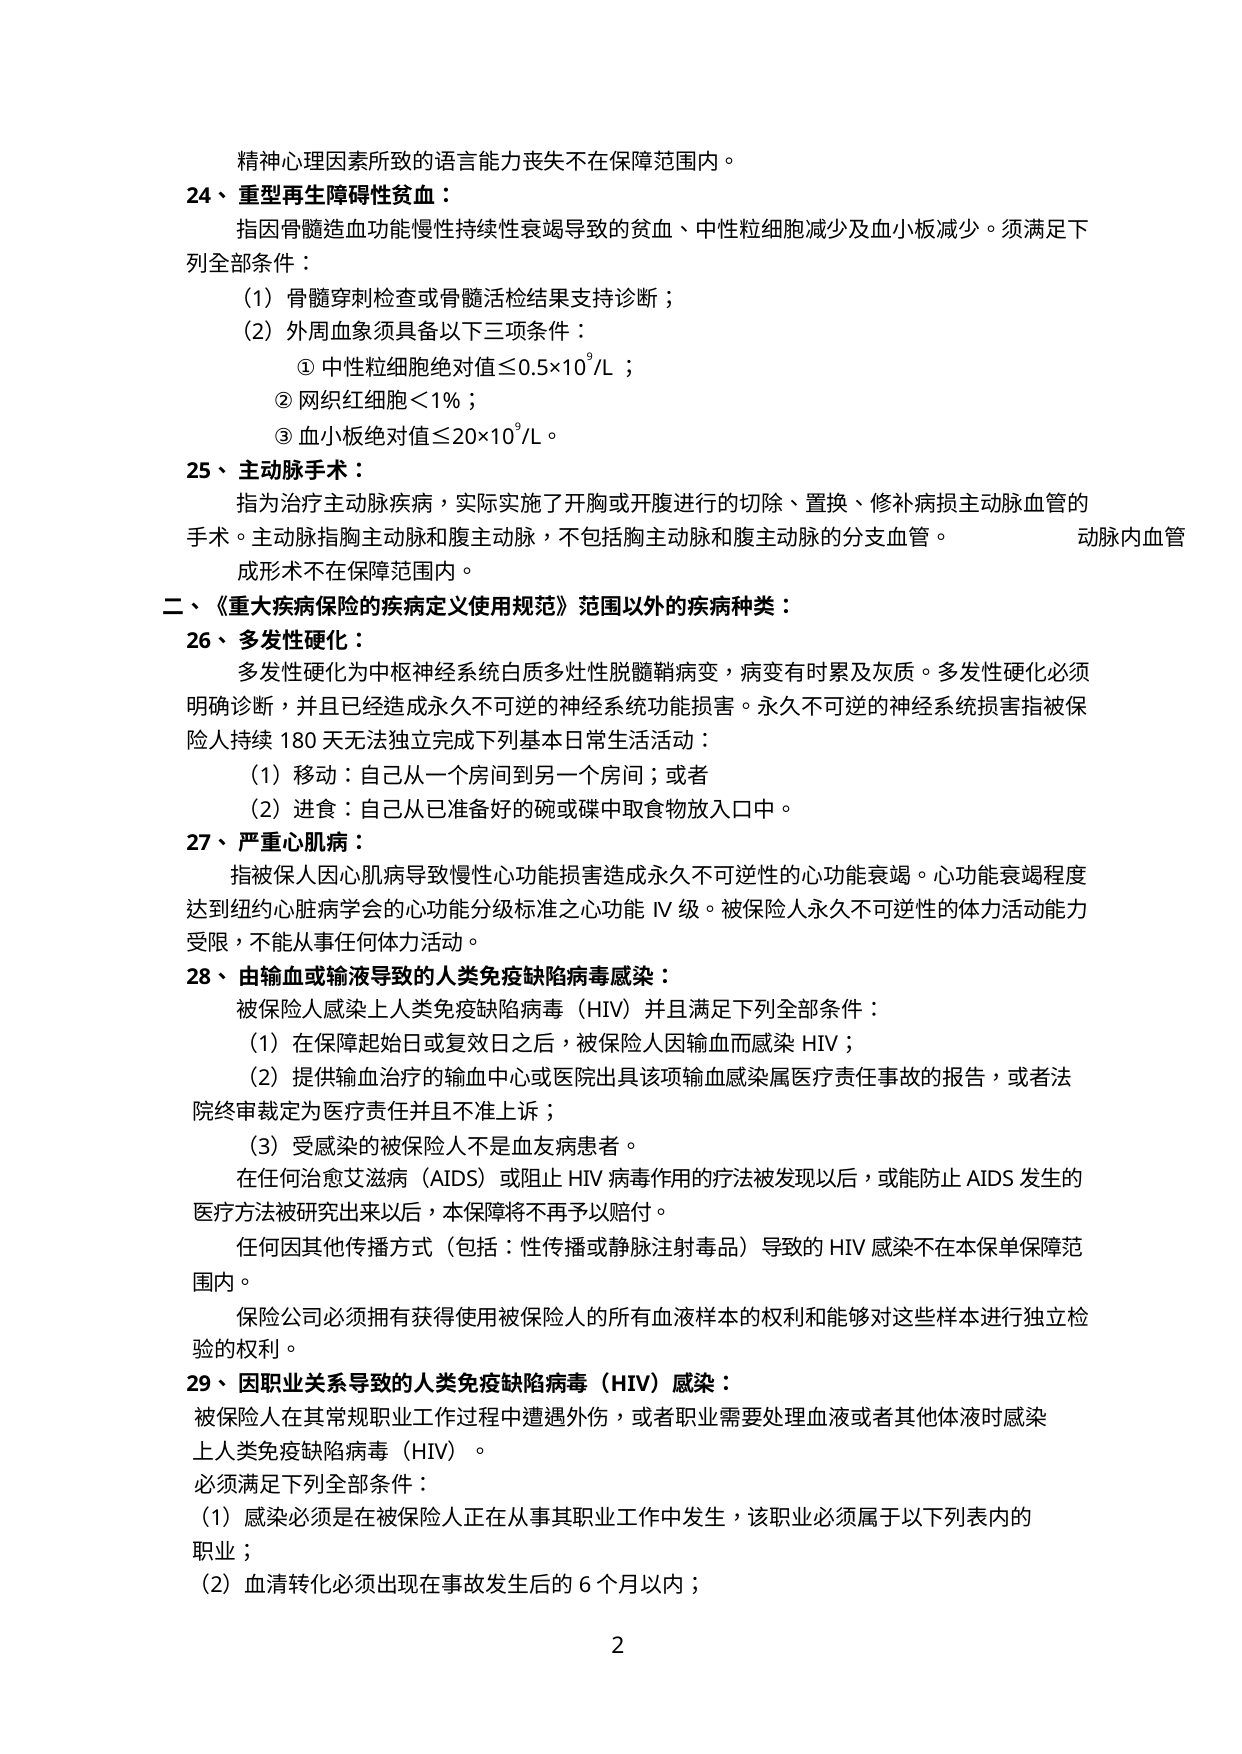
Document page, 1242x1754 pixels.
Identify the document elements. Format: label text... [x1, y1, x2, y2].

text （2）外周血象须具备以下三项条件： [230, 316, 1214, 345]
text （2）进食：自己从已准备好的碗或碟中取食物放入口中。 [237, 794, 1214, 824]
text 保险公司必须拥有获得使用被保险人的所有血液样本的权利和能够对这些样本进行独立检验的权利。 [192, 1302, 1089, 1363]
text 26、 多发性硬化： [186, 624, 1214, 654]
text 必须满足下列全部条件： [148, 1469, 1214, 1499]
text （1）移动：自己从一个房间到另一个房间；或者 [237, 760, 1214, 790]
text 在任何治愈艾滋病（AIDS）或阻止 HIV 病毒作用的疗法被发现以后，或能防止 AIDS 发生的医疗方法被研究出来以后，本保障将不再予以赔付。 [192, 1163, 1091, 1227]
text 手术。主动脉指胸主动脉和腹主动脉，不包括胸主动脉和腹主动脉的分支血管。 动脉内血管成形术不在保障范围内。 [186, 522, 1203, 586]
text 24、 重型再生障碍性贫血： [186, 180, 1214, 210]
text 指因骨髓造血功能慢性持续性衰竭导致的贫血、中性粒细胞减少及血小板减少。须满足下列全部条件： [186, 214, 1089, 278]
text 被保险人感染上人类免疫缺陷病毒（HIV）并且满足下列全部条件： [236, 993, 1214, 1023]
text 指为治疗主动脉疾病，实际实施了开胸或开腹进行的切除、置换、修补病损主动脉血管的 [236, 488, 1214, 517]
text （1）感染必须是在被保险人正在从事其职业工作中发生，该职业必须属于以下列表内的 [148, 1502, 1214, 1532]
text 任何因其他传播方式（包括：性传播或静脉注射毒品）导致的 HIV 感染不在本保单保障范围内。 [192, 1232, 1091, 1296]
text （3）受感染的被保险人不是血友病患者。 [236, 1131, 1214, 1160]
text （2）血清转化必须出现在事故发生后的 6 个月以内； [148, 1569, 1214, 1599]
text 28、 由输血或输液导致的人类免疫缺陷病毒感染： [186, 961, 1214, 991]
text 职业； [148, 1536, 1214, 1565]
text （1）在保障起始日或复效日之后，被保险人因输血而感染 HIV； [236, 1027, 1214, 1057]
text （1）骨髓穿刺检查或骨髓活检结果支持诊断； [230, 283, 1214, 313]
text 二、《重大疾病保险的疾病定义使用规范》范围以外的疾病种类： [162, 591, 1214, 621]
text 多发性硬化为中枢神经系统白质多灶性脱髓鞘病变，病变有时累及灰质。多发性硬化必须明确诊断，并且已经造成永久不可逆的神经系统功能损害。永久不可逆的神经系统损害指被保险人持续 180 天无法独立完成下列基本日常生活活动： [186, 657, 1091, 755]
text 29、 因职业关系导致的人类免疫缺陷病毒（HIV）感染： [186, 1368, 1214, 1398]
text ③ 血小板绝对值≤20×109/L。 [273, 419, 1214, 451]
text 25、 主动脉手术： [186, 455, 1214, 485]
text 精神心理因素所致的语言能力丧失不在保障范围内。 [237, 146, 1214, 176]
text （2）提供输血治疗的输血中心或医院出具该项输血感染属医疗责任事故的报告，或者法院终审裁定为医疗责任并且不准上诉； [192, 1061, 1091, 1125]
text 指被保人因心肌病导致慢性心功能损害造成永久不可逆性的心功能衰竭。心功能衰竭程度达到纽约心脏病学会的心功能分级标准之心功能 IV 级。被保险人永久不可逆性的体力活动能力受限，不能从事任何体力活动。 [186, 861, 1089, 956]
text 上人类免疫缺陷病毒（HIV）。 [148, 1436, 1214, 1465]
text ② 网织红细胞＜1%； [273, 385, 1214, 415]
text ① 中性粒细胞绝对值≤0.5×109/L ； [282, 349, 654, 381]
text 27、 严重心肌病： [186, 827, 1214, 856]
text 被保险人在其常规职业工作过程中遭遇外伤，或者职业需要处理血液或者其他体液时感染 [148, 1402, 1214, 1432]
